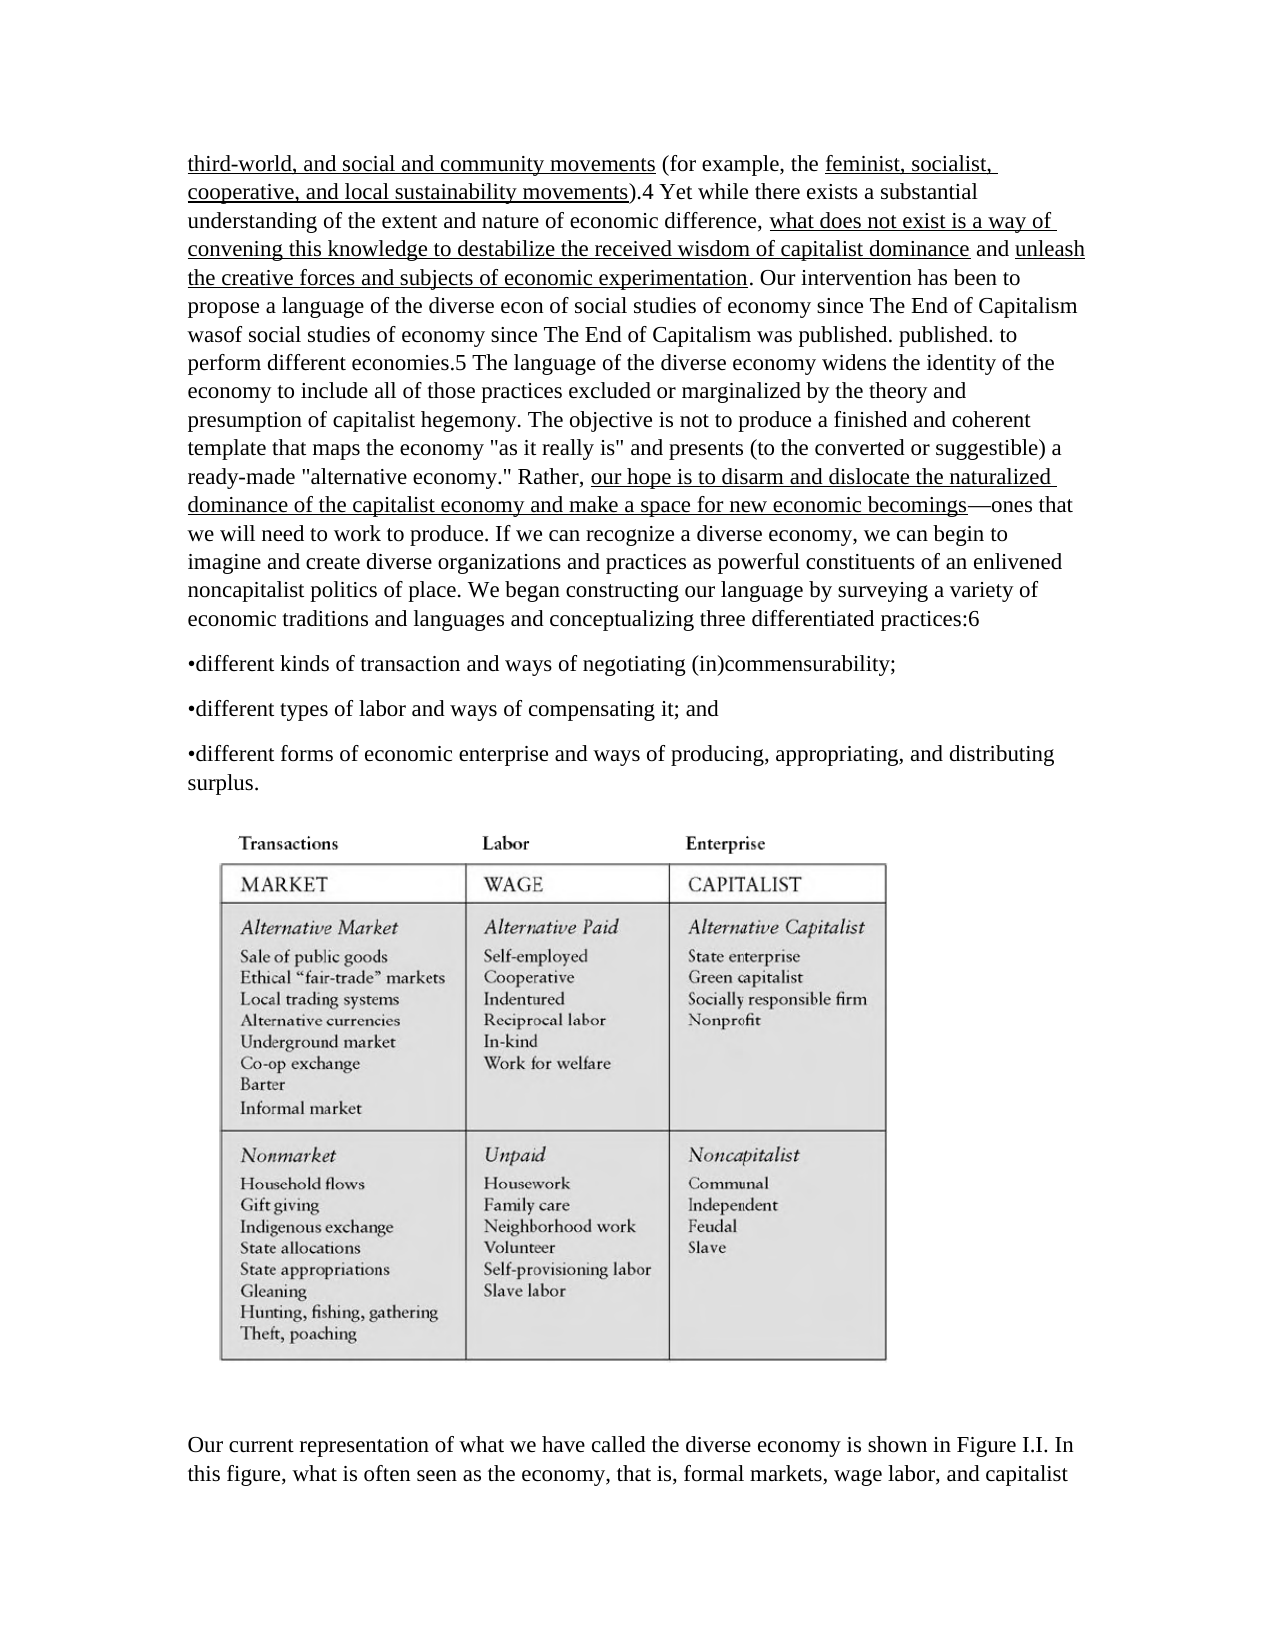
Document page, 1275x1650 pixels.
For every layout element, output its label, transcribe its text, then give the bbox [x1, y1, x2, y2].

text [187, 1431, 1087, 1486]
text •different forms of economic enterprise and ways of producing, appropriating, and distributing surplus. [187, 740, 1087, 795]
picture [187, 813, 939, 1368]
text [187, 150, 1087, 631]
text •different types of labor and ways of compensating it; and [187, 695, 1087, 722]
text •different kinds of transaction and ways of negotiating (in)commensurability; [187, 650, 1087, 676]
